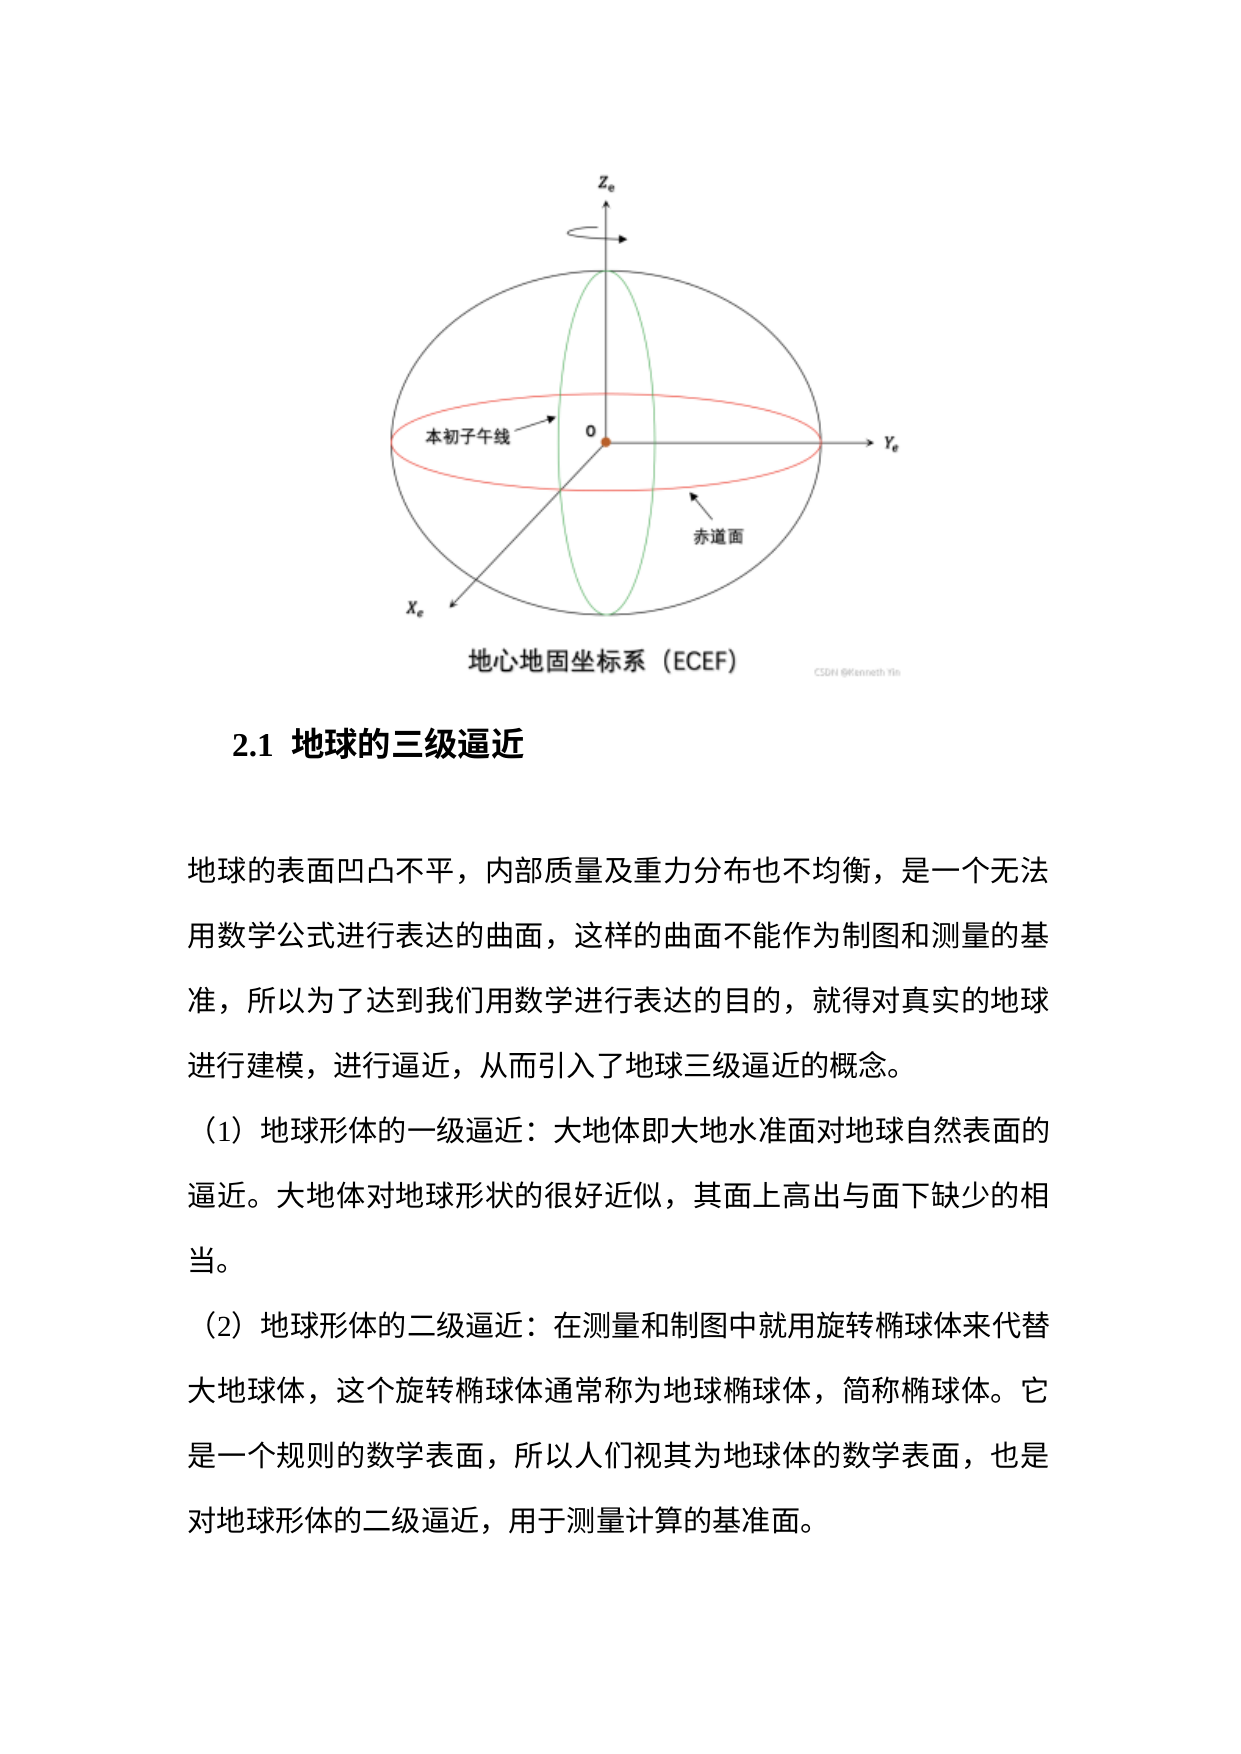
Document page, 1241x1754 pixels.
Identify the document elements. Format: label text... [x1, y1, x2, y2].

text 地球的表面凹凸不平，内部质量及重力分布也不均衡，是一个无法用数学公式进行表达的曲面，这样的曲面不能作为制图和测量的基准，所以为了达到我们用数学进行表达的目的，就得对真实的地球进行建模，进行逼近，从而引入了地球三级逼近的概念。 [187, 836, 1053, 1096]
subtitle 地球的三级逼近 [232, 709, 1053, 774]
text （1）地球形体的一级逼近：大地体即大地水准面对地球自然表面的逼近。大地体对地球形状的很好近似，其面上高出与面下缺少的相当。 [187, 1096, 1053, 1291]
picture [333, 162, 907, 681]
text （2）地球形体的二级逼近：在测量和制图中就用旋转椭球体来代替大地球体，这个旋转椭球体通常称为地球椭球体，简称椭球体。它是一个规则的数学表面，所以人们视其为地球体的数学表面，也是对地球形体的二级逼近，用于测量计算的基准面。 [187, 1291, 1053, 1551]
